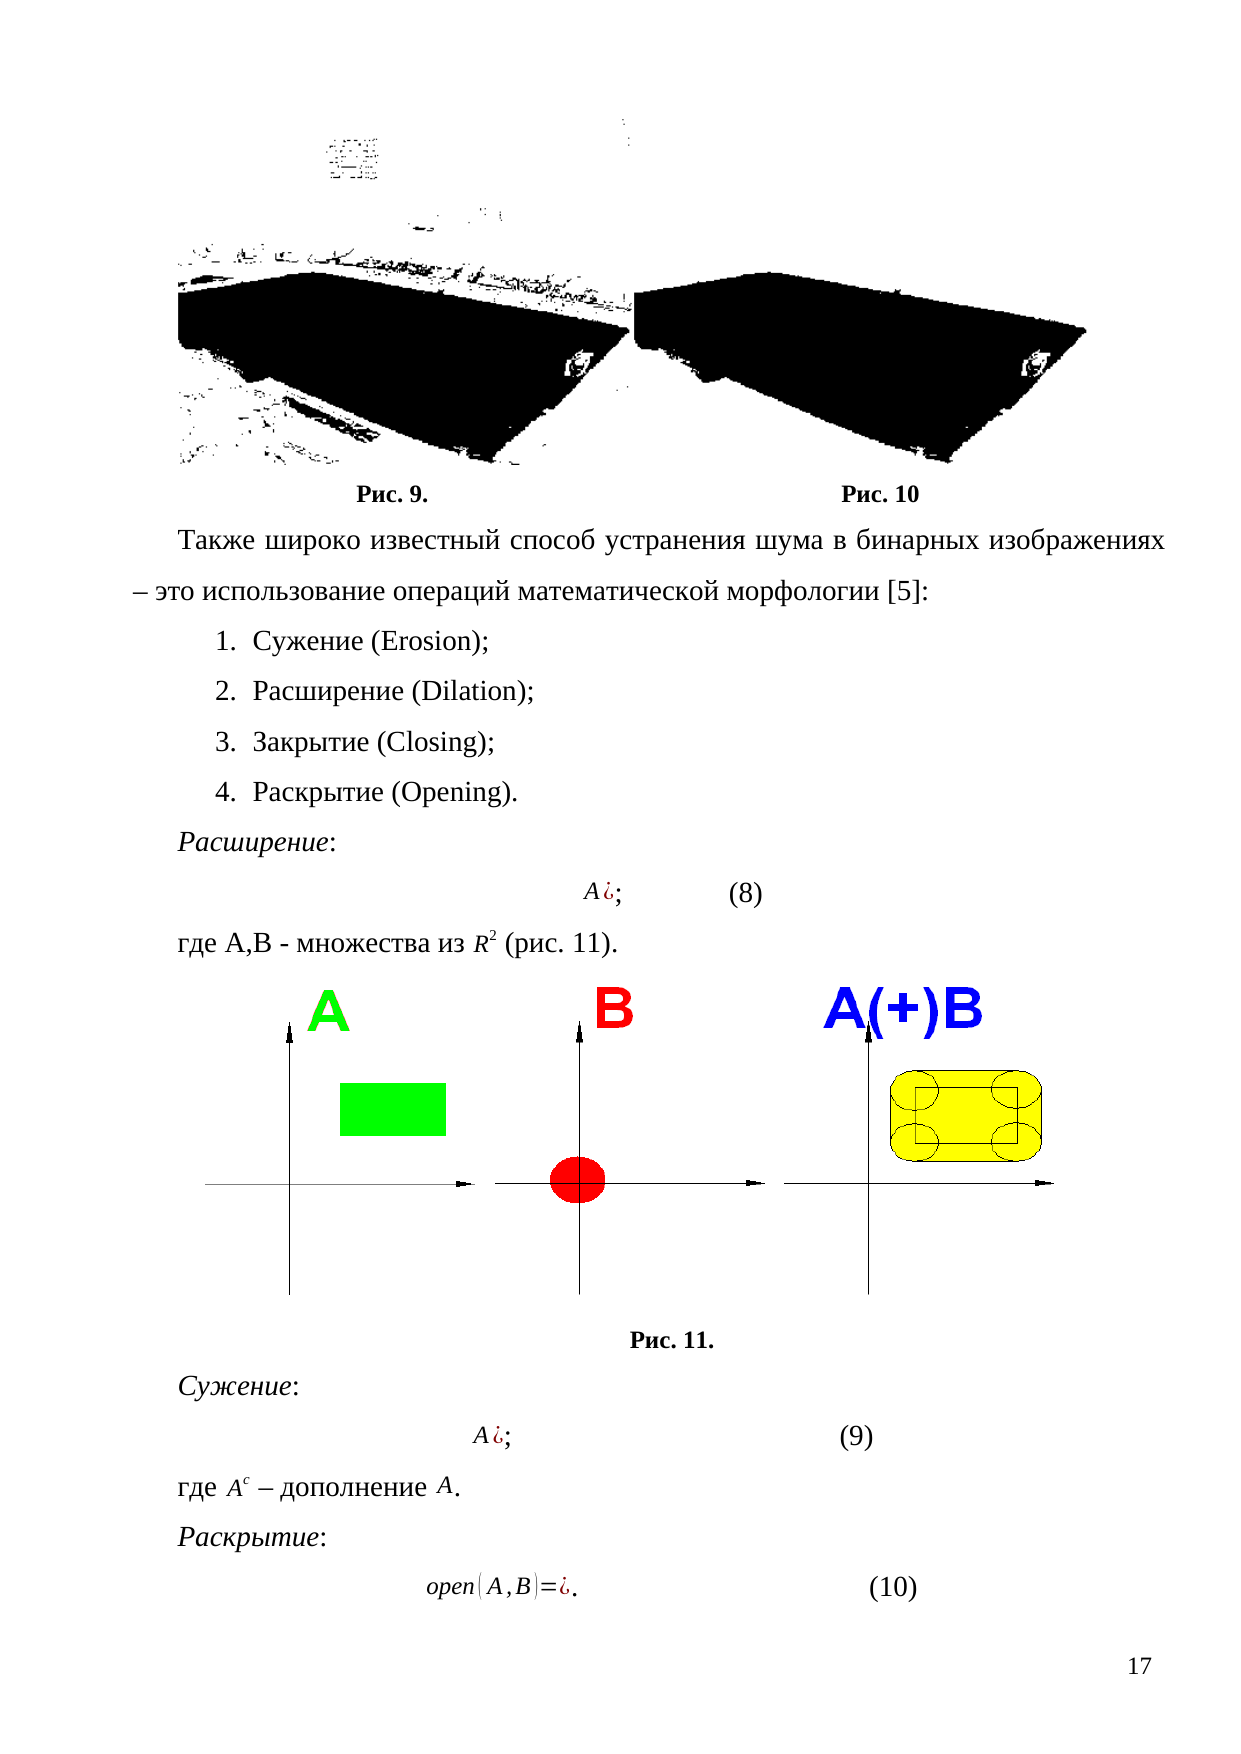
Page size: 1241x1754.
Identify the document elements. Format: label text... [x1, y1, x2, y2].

picture [177, 118, 1091, 465]
list Раскрытие (Opening). [215, 774, 1167, 808]
text Раскрытие: [133, 1519, 1167, 1553]
text Также широко известный способ устранения шума в бинарных изображениях – это использование операций математической морфологии [5]: [133, 522, 1167, 606]
text Сужение: [133, 1368, 1167, 1402]
text . (10) [133, 1569, 1167, 1603]
list Сужение (Erosion); [215, 623, 1167, 657]
text Расширение: [133, 824, 1167, 858]
list Расширение (Dilation); [215, 673, 1167, 707]
list Закрытие (Closing); [215, 724, 1167, 757]
text Рис. 9. Рис. 10 [325, 479, 1152, 508]
text ; (8) [133, 875, 1167, 908]
text где – дополнение . [133, 1469, 1167, 1502]
text Рис. 11. [133, 1325, 1167, 1354]
picture [177, 975, 1090, 1311]
text где A,B - множества из (рис. 11). [177, 925, 1167, 958]
text ; (9) [133, 1418, 1167, 1452]
